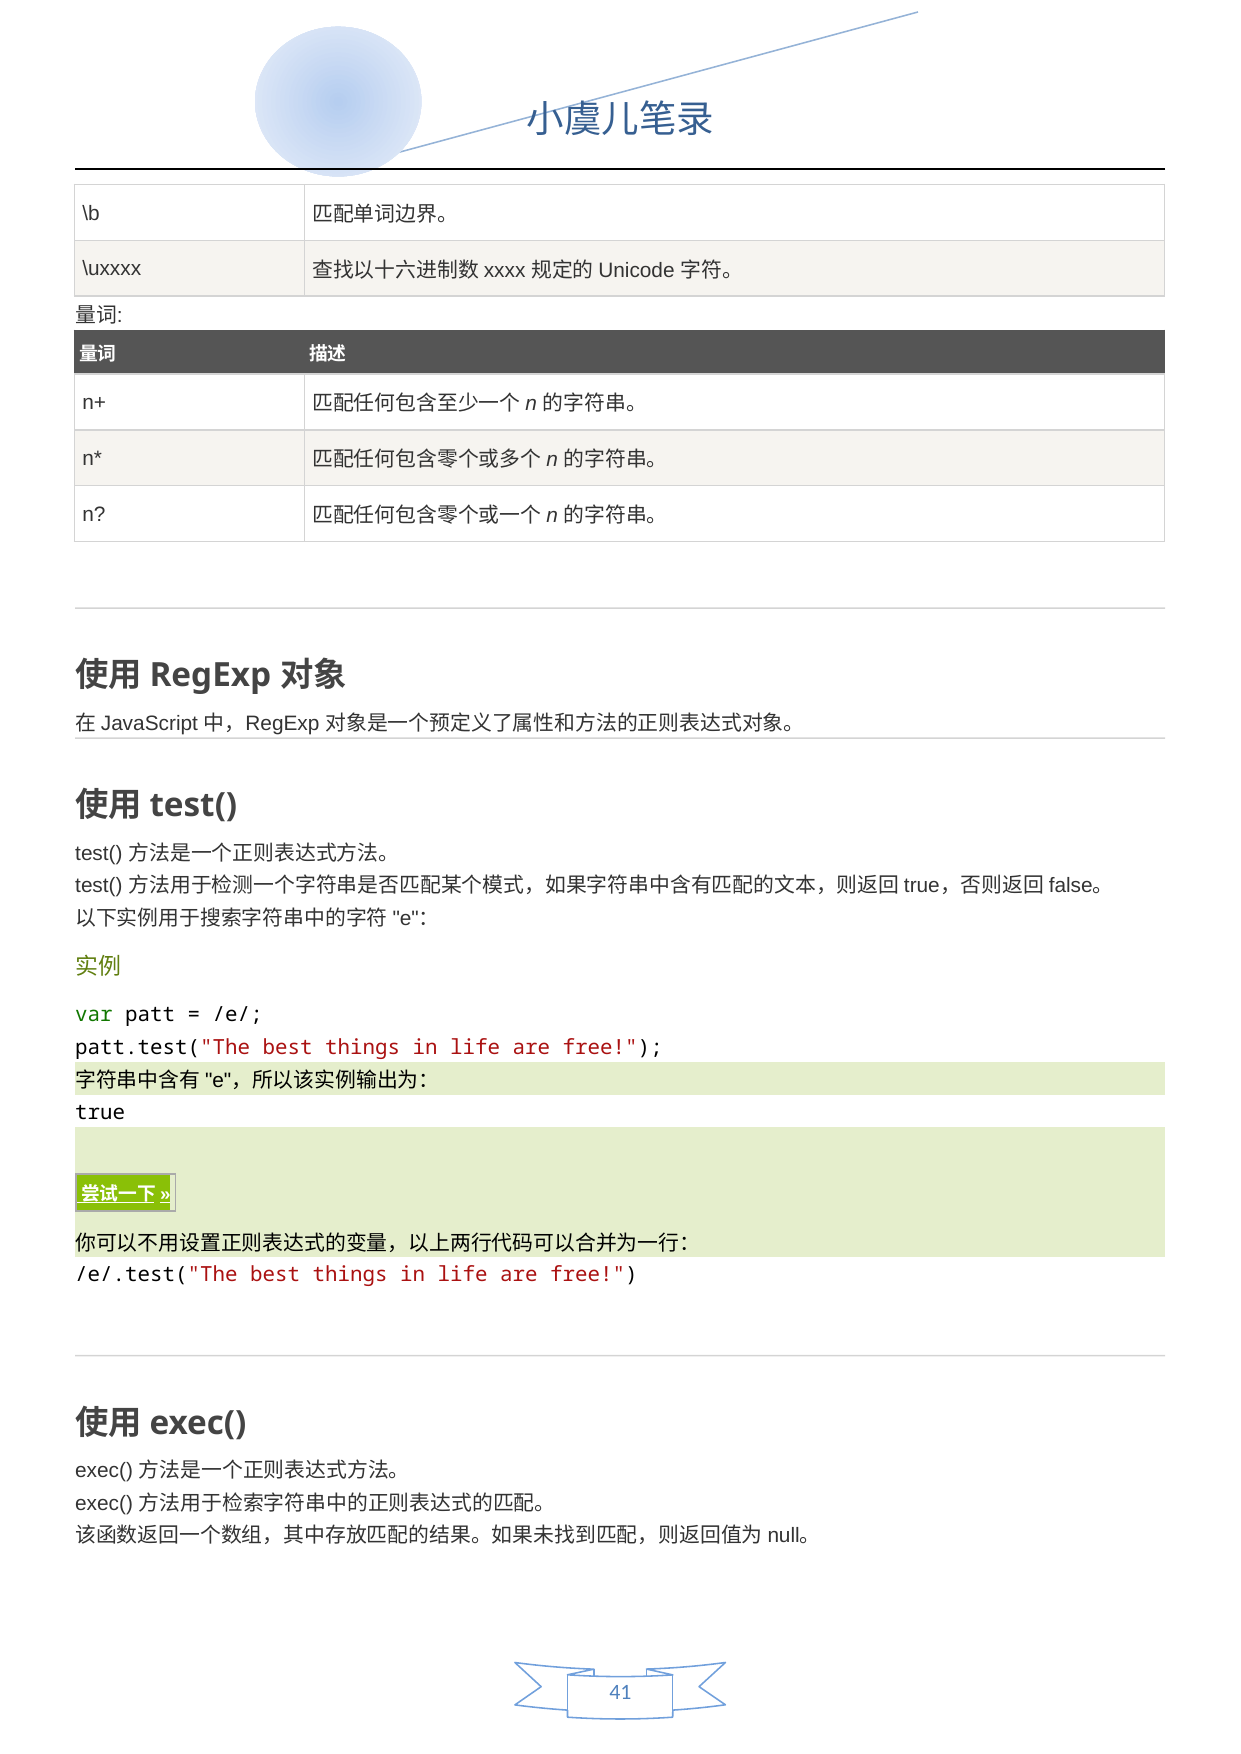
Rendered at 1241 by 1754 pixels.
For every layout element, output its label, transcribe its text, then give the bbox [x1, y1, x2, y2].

table_cell 匹配任何包含零个或多个 n 的字符串。 [305, 431, 1164, 485]
text exec() 方法是一个正则表达式方法。 [75, 1452, 1165, 1485]
table_cell 匹配任何包含零个或一个 n 的字符串。 [305, 486, 1164, 541]
text true [75, 1095, 1165, 1127]
text 你可以不用设置正则表达式的变量，以上两行代码可以合并为一行： [75, 1225, 1165, 1257]
table_header 描述 [305, 331, 1164, 373]
text test() 方法用于检测一个字符串是否匹配某个模式，如果字符串中含有匹配的文本，则返回 true，否则返回 false。 [75, 867, 1165, 900]
table_cell \uxxxx [75, 241, 304, 295]
table_cell 查找以十六进制数 xxxx 规定的 Unicode 字符。 [305, 241, 1164, 295]
table_cell n+ [75, 375, 304, 429]
text 以下实例用于搜索字符串中的字符 "e"： [75, 900, 1165, 932]
text 量词: [75, 297, 1165, 329]
text 使用 test() [75, 739, 1165, 835]
text 尝试一下 » [75, 1127, 1165, 1225]
table_cell 匹配任何包含至少一个 n 的字符串。 [305, 375, 1164, 429]
text 实例 [75, 932, 1165, 997]
text 使用 exec() [75, 1357, 1165, 1452]
table_header 量词 [75, 331, 304, 373]
table_cell n* [75, 431, 304, 485]
text exec() 方法用于检索字符串中的正则表达式的匹配。 [75, 1485, 1165, 1517]
text 字符串中含有 "e"，所以该实例输出为： [75, 1062, 1165, 1095]
text 使用 RegExp 对象 [75, 609, 1165, 705]
text 在 JavaScript 中，RegExp 对象是一个预定义了属性和方法的正则表达式对象。 [75, 705, 1165, 737]
text 该函数返回一个数组，其中存放匹配的结果。如果未找到匹配，则返回值为 null。 [75, 1517, 1165, 1550]
table_cell \b [75, 185, 304, 239]
text var patt = /e/; patt.test("The best things in life are free!"); [75, 997, 1165, 1062]
text /e/.test("The best things in life are free!") [75, 1257, 1165, 1290]
table_cell 匹配单词边界。 [305, 185, 1164, 239]
text test() 方法是一个正则表达式方法。 [75, 835, 1165, 867]
table_cell n? [75, 486, 304, 541]
